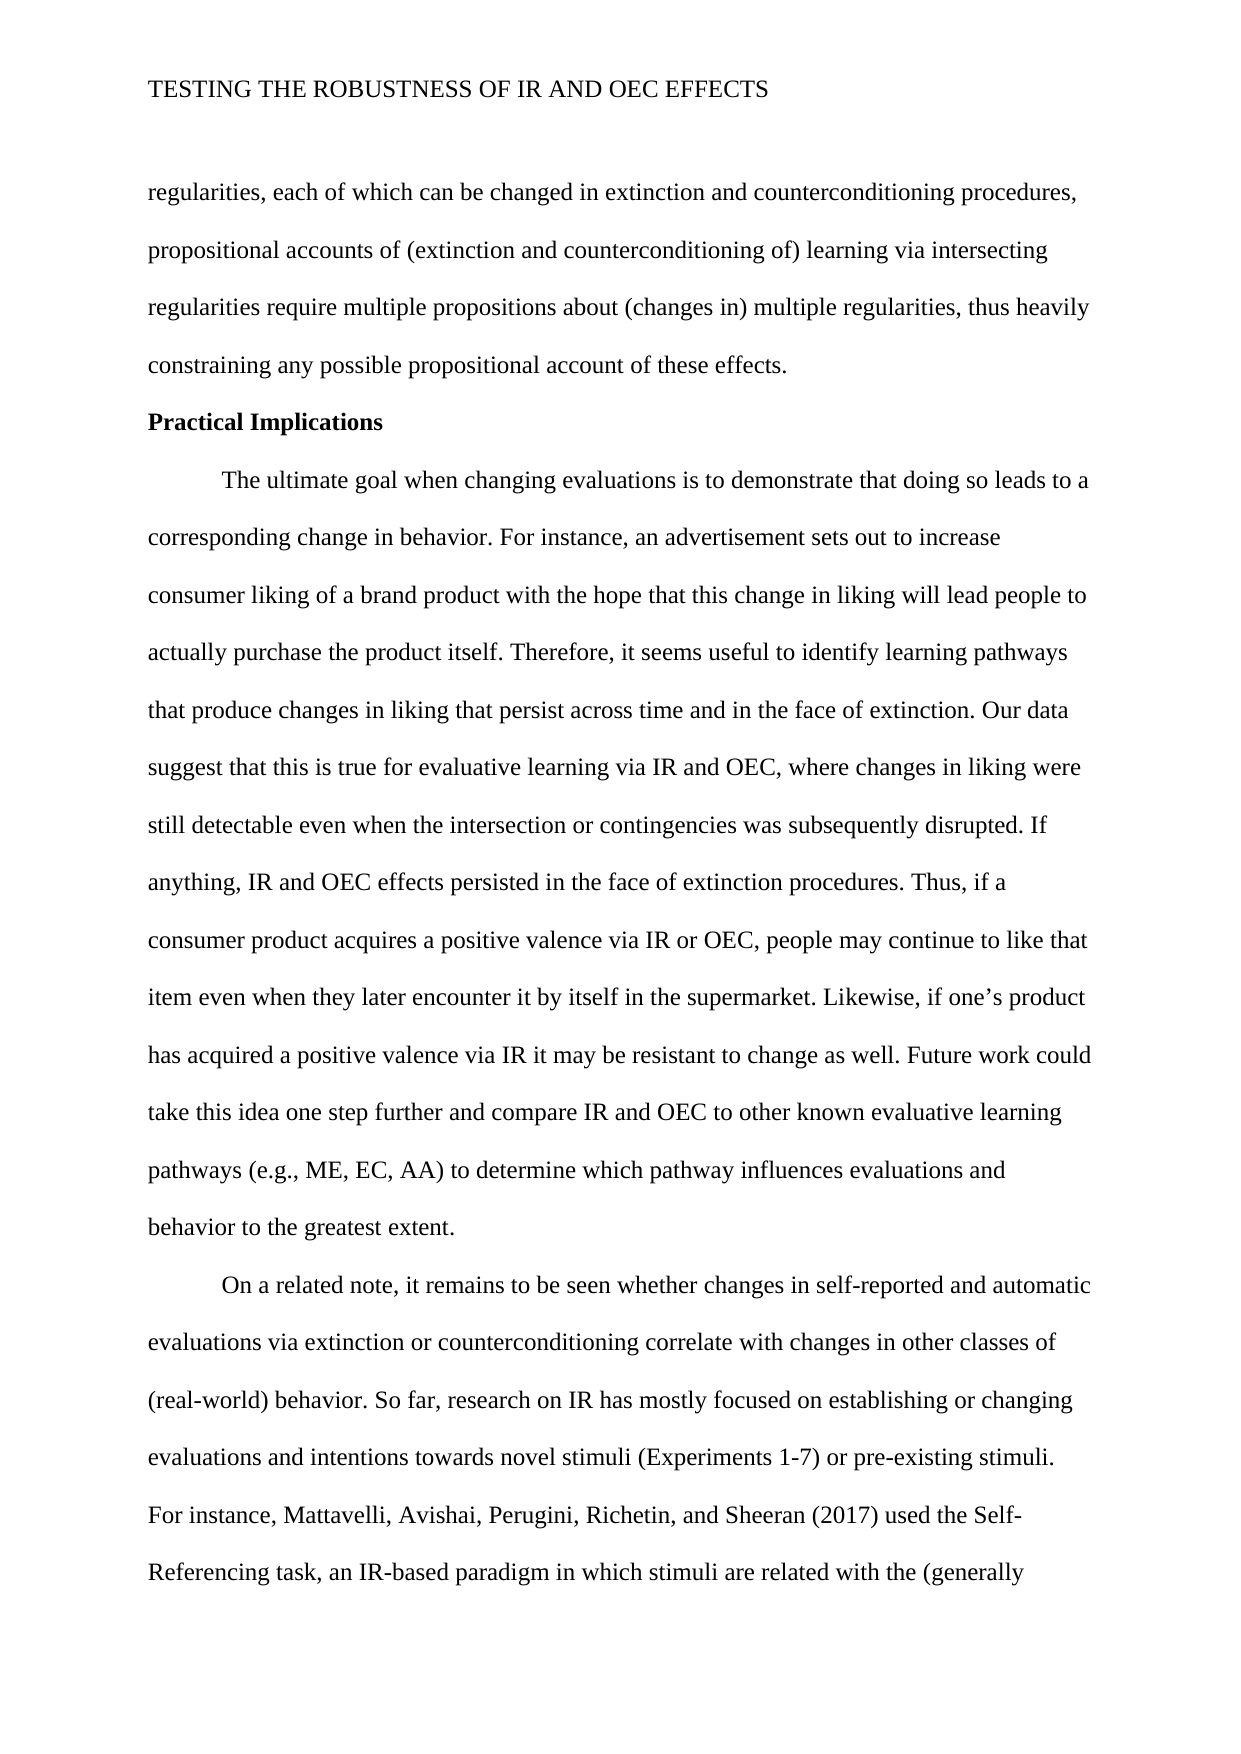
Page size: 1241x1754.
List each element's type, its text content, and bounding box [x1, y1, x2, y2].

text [148, 177, 1093, 378]
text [148, 1270, 1093, 1586]
text Practical Implications [148, 407, 1093, 436]
text The ultimate goal when changing evaluations is to demonstrate that doing so leads to a corresponding change in behavior. For instance, an advertisement sets out to increase consumer liking of a brand product with the hope that this change in liking will lead people to actually purchase the product itself. Therefore, it seems useful to identify learning pathways that produce changes in liking that persist across time and in the face of extinction. Our data suggest that this is true for evaluative learning via IR and OEC, where changes in liking were still detectable even when the intersection or contingencies was subsequently disrupted. If anything, IR and OEC effects persisted in the face of extinction procedures. Thus, if a consumer product acquires a positive valence via IR or OEC, people may continue to like that item even when they later encounter it by itself in the supermarket. Likewise, if one’s product has acquired a positive valence via IR it may be resistant to change as well. Future work could take this idea one step further and compare IR and OEC to other known evaluative learning pathways (e.g., ME, EC, AA) to determine which pathway influences evaluations and behavior to the greatest extent. [148, 465, 1093, 1241]
